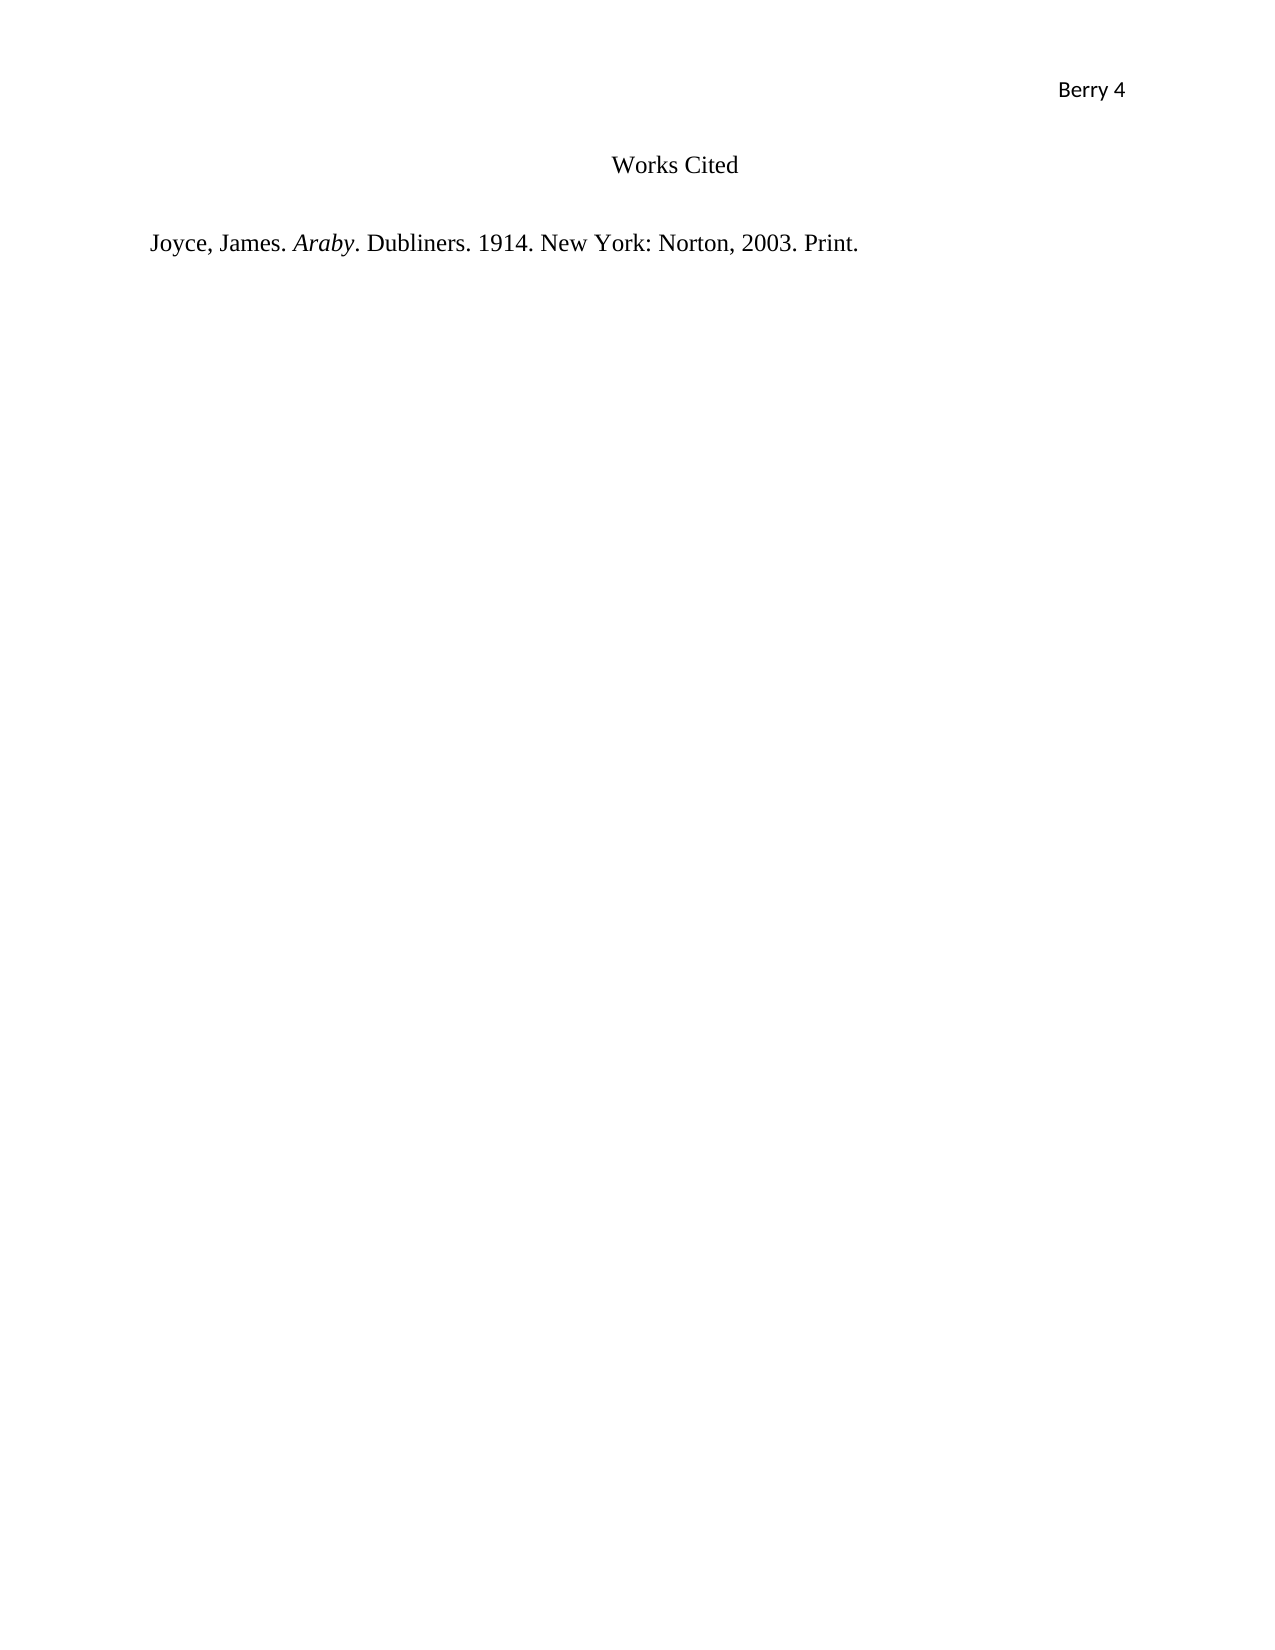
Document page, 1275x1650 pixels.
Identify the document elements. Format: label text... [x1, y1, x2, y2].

text Joyce, James. Araby. Dubliners. 1914. New York: Norton, 2003. Print. [150, 228, 1125, 257]
text Works Cited [150, 150, 1125, 179]
